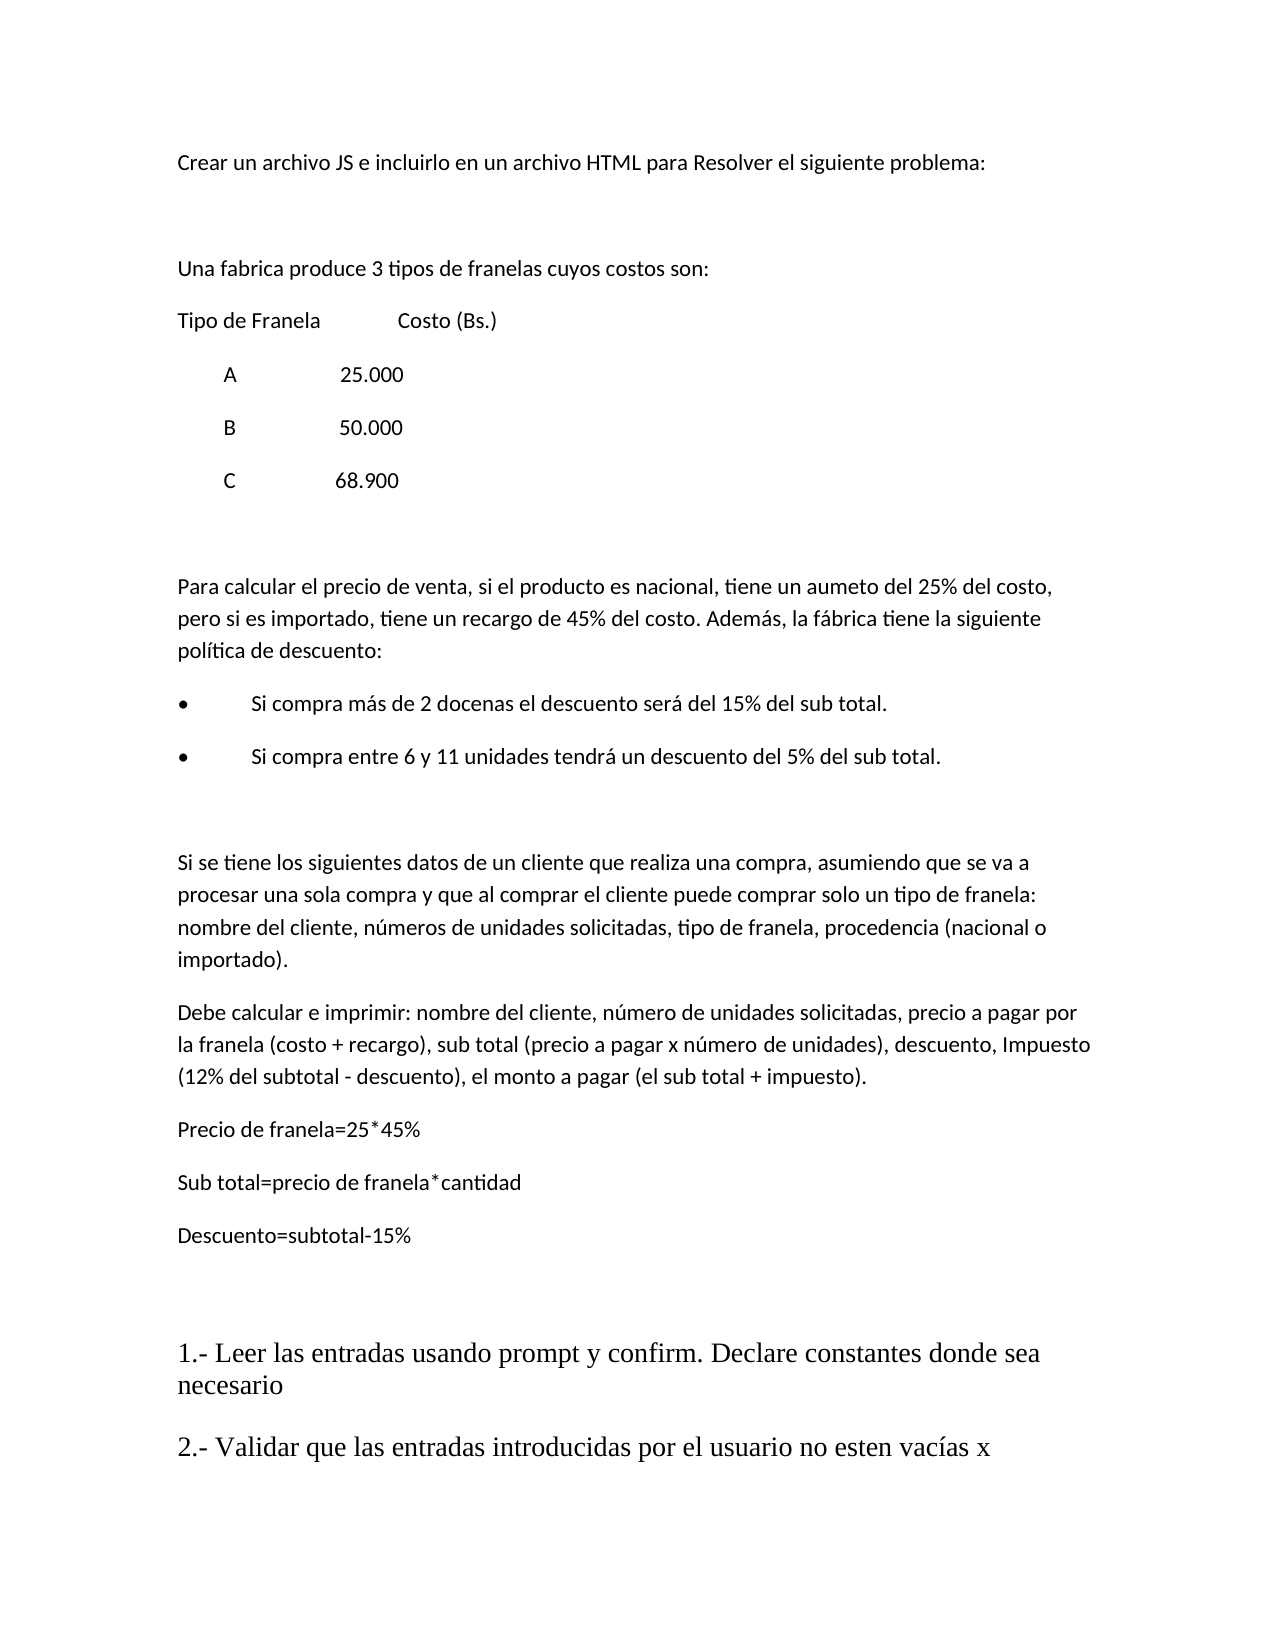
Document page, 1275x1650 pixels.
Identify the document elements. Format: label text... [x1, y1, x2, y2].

text Precio de franela=25*45% [177, 1115, 1098, 1143]
text Tipo de Franela Costo (Bs.) [177, 307, 1098, 335]
text • Si compra entre 6 y 11 unidades tendrá un descuento del 5% del sub total. [177, 742, 1098, 770]
text B 50.000 [177, 413, 1098, 441]
text 2.- Validar que las entradas introducidas por el usuario no esten vacías x [177, 1429, 1098, 1462]
text Una fabrica produce 3 tipos de franelas cuyos costos son: [177, 254, 1098, 282]
text Debe calcular e imprimir: nombre del cliente, número de unidades solicitadas, precio a pagar por la franela (costo + recargo), sub total (precio a pagar x número de unidades), descuento, Impuesto (12% del subtotal - descuento), el monto a pagar (el sub total + impuesto). [177, 998, 1098, 1090]
text Si se tiene los siguientes datos de un cliente que realiza una compra, asumiendo que se va a procesar una sola compra y que al comprar el cliente puede comprar solo un tipo de franela: nombre del cliente, números de unidades solicitadas, tipo de franela, procedencia (nacional o importado). [177, 848, 1098, 973]
text • Si compra más de 2 docenas el descuento será del 15% del sub total. [177, 689, 1098, 717]
text Descuento=subtotal-15% [177, 1221, 1098, 1249]
text C 68.900 [177, 466, 1098, 494]
text 1.- Leer las entradas usando prompt y confirm. Declare constantes donde sea necesario [177, 1336, 1098, 1400]
text Crear un archivo JS e incluirlo en un archivo HTML para Resolver el siguiente problema: [177, 148, 1098, 176]
text Sub total=precio de franela*cantidad [177, 1168, 1098, 1196]
text Para calcular el precio de venta, si el producto es nacional, tiene un aumeto del 25% del costo, pero si es importado, tiene un recargo de 45% del costo. Además, la fábrica tiene la siguiente política de descuento: [177, 572, 1098, 664]
text A 25.000 [177, 360, 1098, 388]
